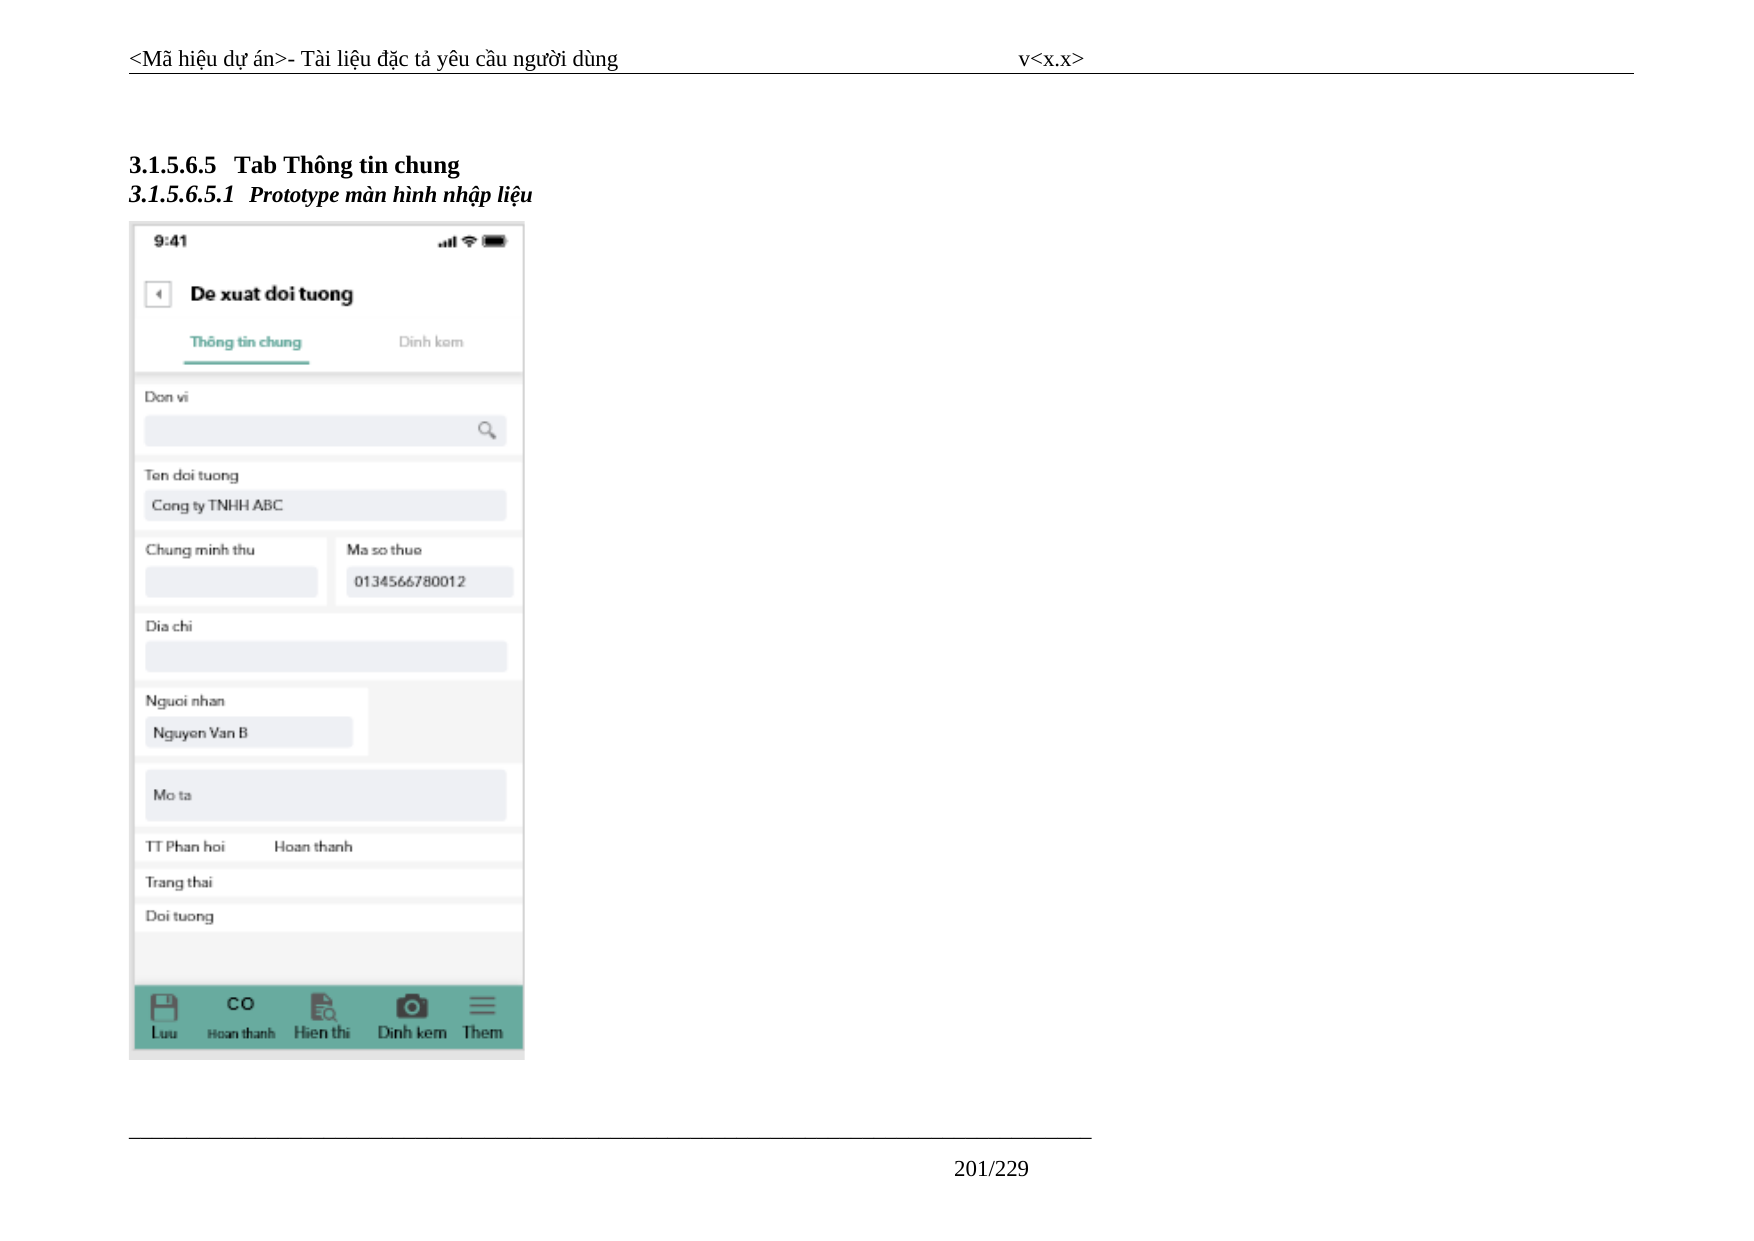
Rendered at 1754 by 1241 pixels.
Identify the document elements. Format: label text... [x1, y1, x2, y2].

picture [128, 221, 525, 1060]
subtitle Tab Thông tin chung [129, 150, 1634, 179]
subtitle Prototype màn hình nhập liệu [129, 179, 1634, 207]
